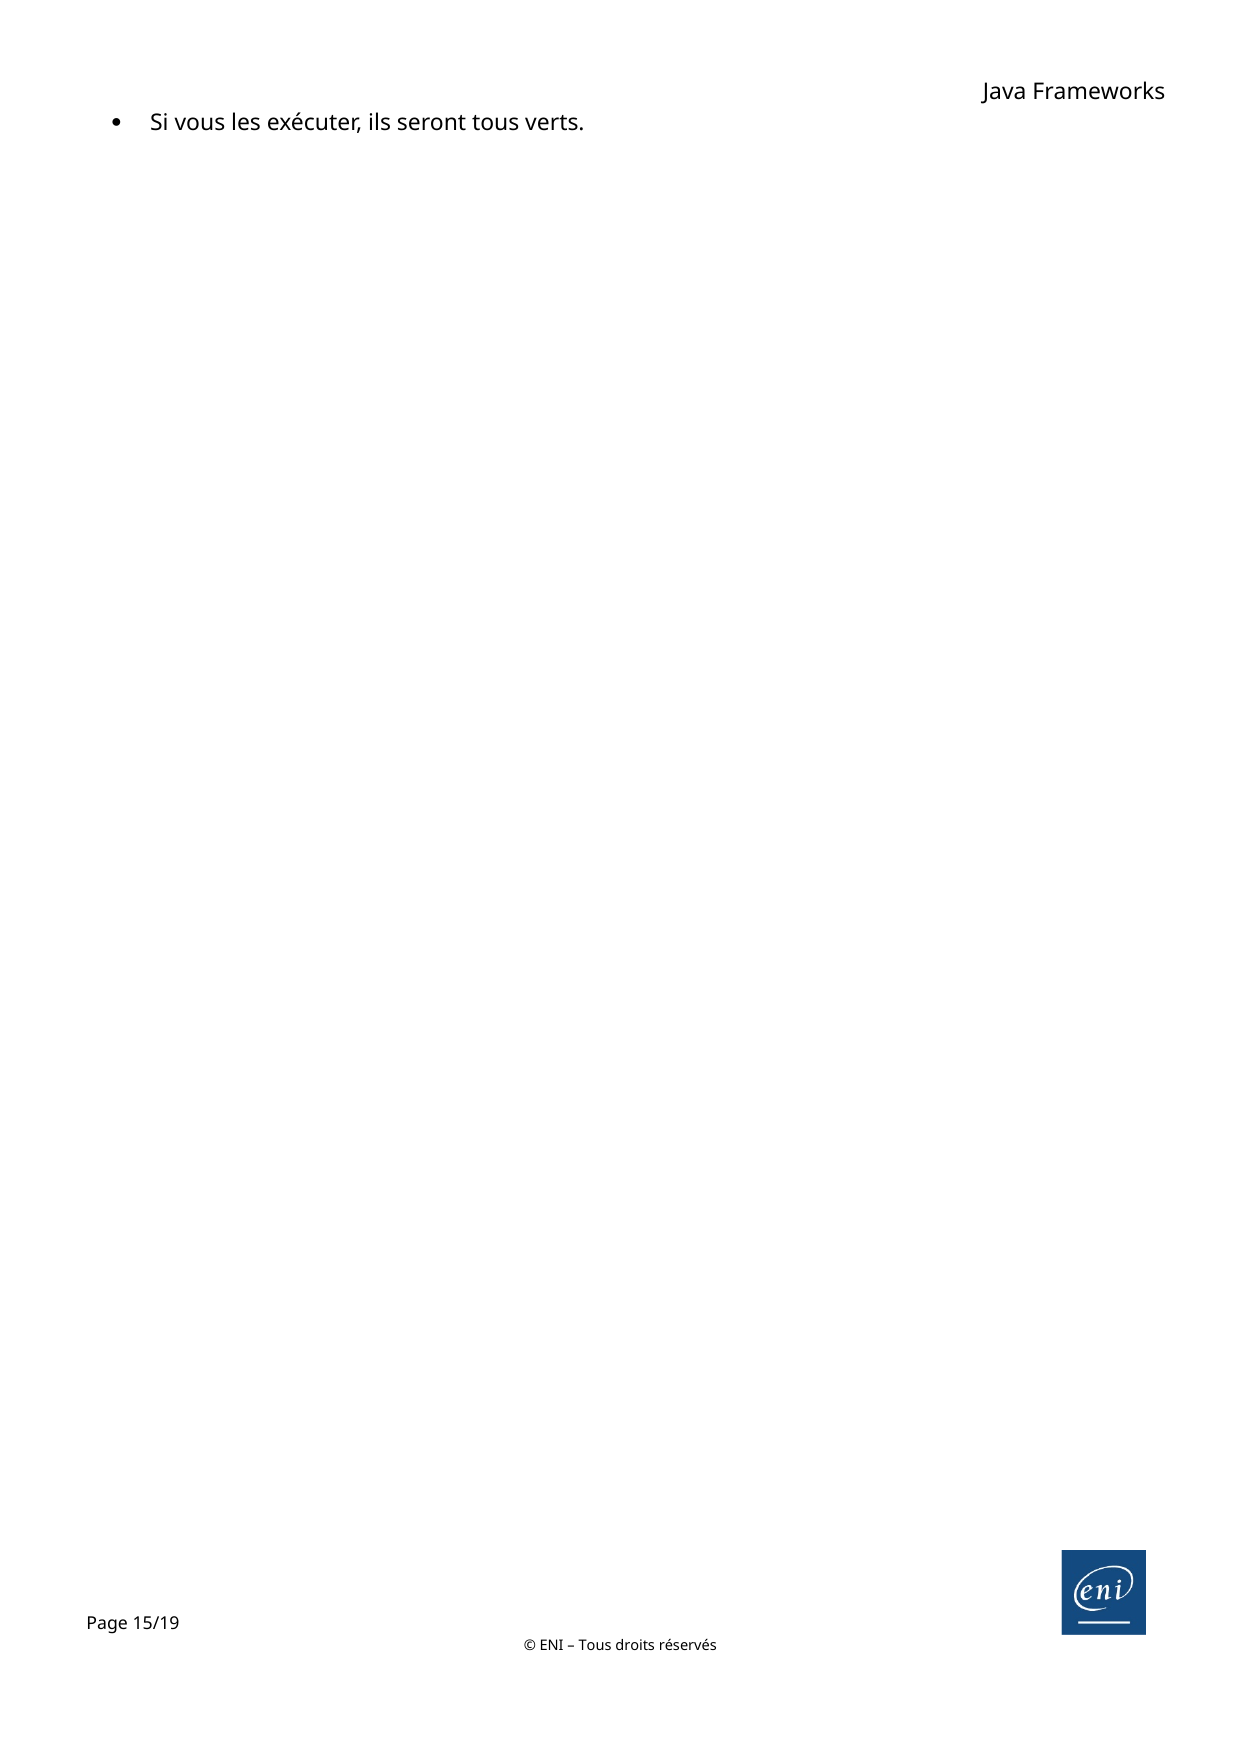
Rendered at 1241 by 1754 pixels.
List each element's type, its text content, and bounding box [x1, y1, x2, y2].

picture [1061, 1550, 1146, 1635]
text Si vous les exécuter, ils seront tous verts. [112, 106, 1165, 137]
